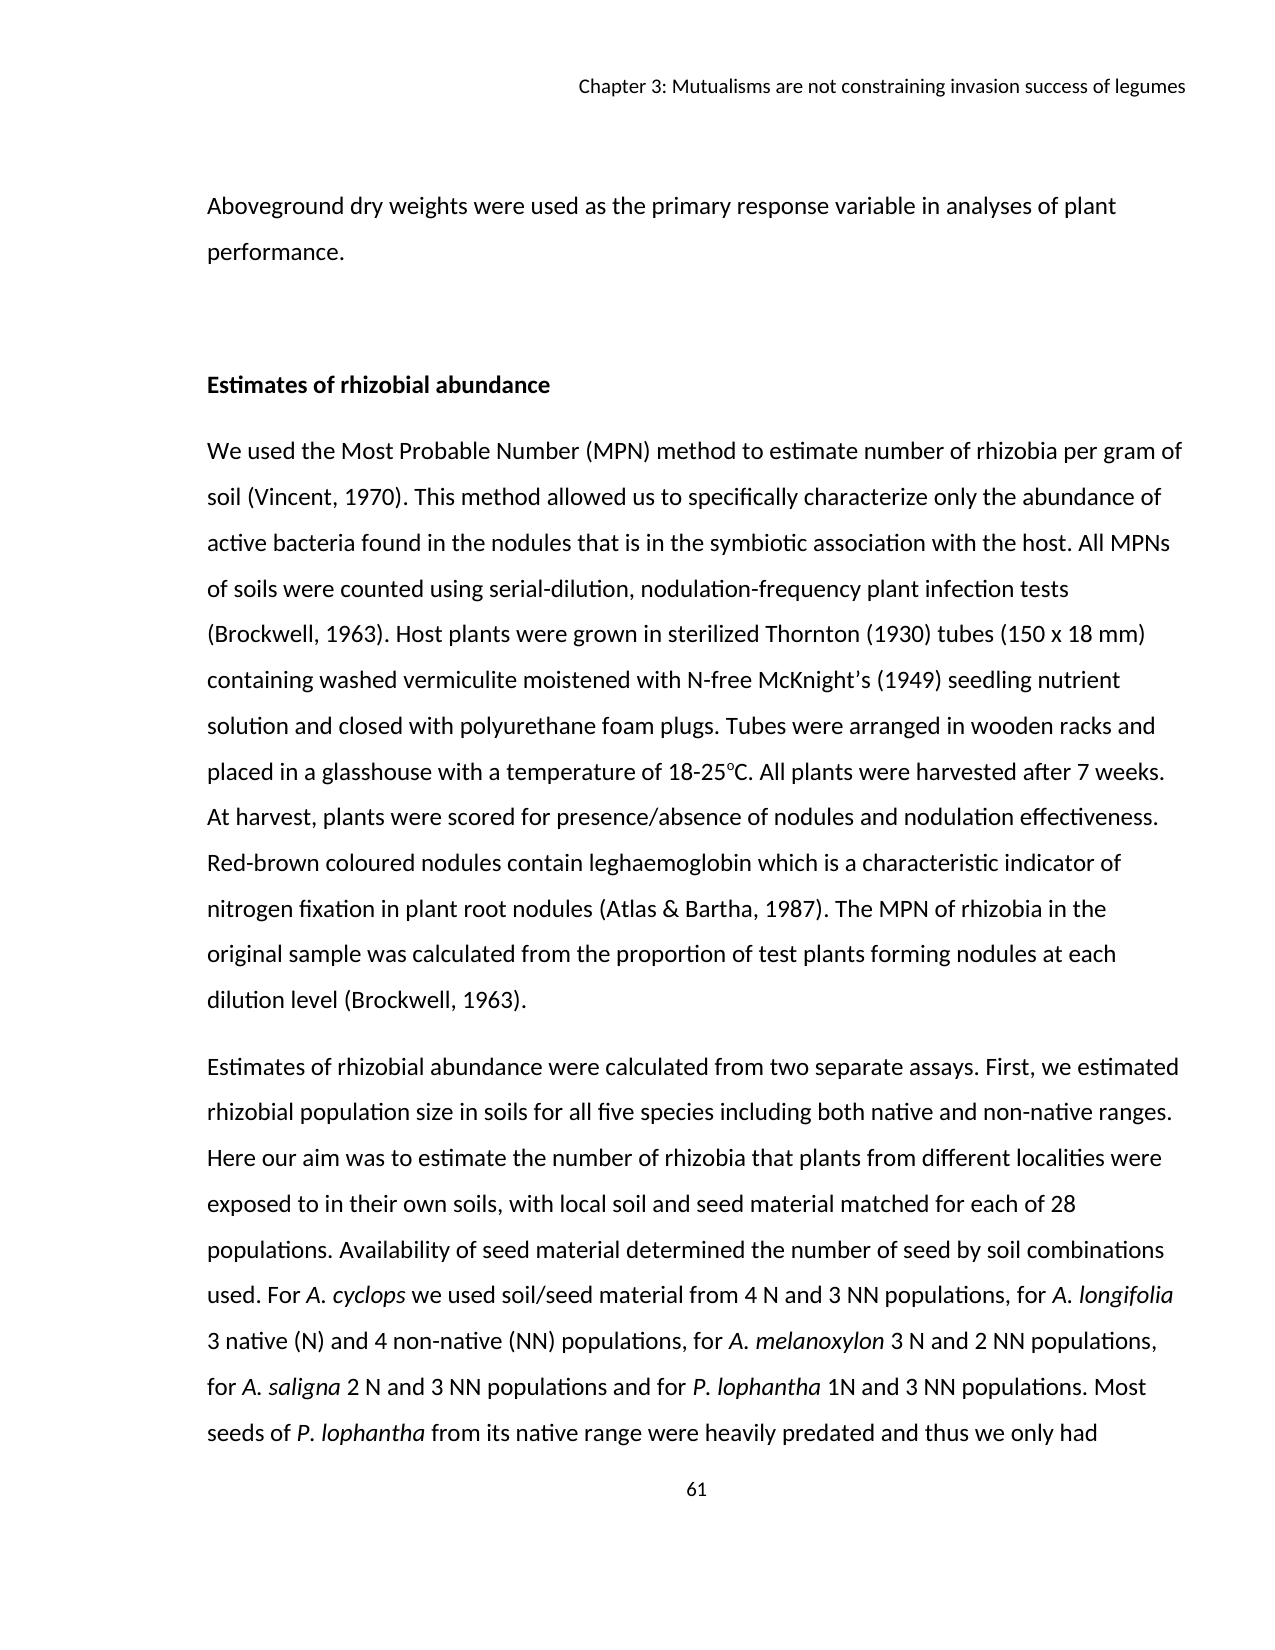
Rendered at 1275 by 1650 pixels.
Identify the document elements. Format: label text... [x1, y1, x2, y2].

text Aboveground dry weights were used as the primary response variable in analyses of plant performance. [207, 190, 1186, 266]
text Estimates of rhizobial abundance were calculated from two separate assays. First, we estimated rhizobial population size in soils for all five species including both native and non-native ranges. Here our aim was to estimate the number of rhizobia that plants from different localities were exposed to in their own soils, with local soil and seed material matched for each of 28 populations. Availability of seed material determined the number of seed by soil combinations used. For A. cyclops we used soil/seed material from 4 N and 3 NN populations, for A. longifolia 3 native (N) and 4 non-native (NN) populations, for A. melanoxylon 3 N and 2 NN populations, for A. saligna 2 N and 3 NN populations and for P. lophantha 1N and 3 NN populations. Most seeds of P. lophantha from its native range were heavily predated and thus we only had [207, 1051, 1186, 1447]
text Estimates of rhizobial abundance [207, 369, 1186, 399]
text We used the Most Probable Number (MPN) method to estimate number of rhizobia per gram of soil (Vincent, 1970). This method allowed us to specifically characterize only the abundance of active bacteria found in the nodules that is in the symbiotic association with the host. All MPNs of soils were counted using serial-dilution, nodulation-frequency plant infection tests (Brockwell, 1963). Host plants were grown in sterilized Thornton (1930) tubes (150 x 18 mm) containing washed vermiculite moistened with N-free McKnight’s (1949) seedling nutrient solution and closed with polyurethane foam plugs. Tubes were arranged in wooden racks and placed in a glasshouse with a temperature of 18-25oC. All plants were harvested after 7 weeks. At harvest, plants were scored for presence/absence of nodules and nodulation effectiveness. Red-brown coloured nodules contain leghaemoglobin which is a characteristic indicator of nitrogen fixation in plant root nodules (Atlas & Bartha, 1987). The MPN of rhizobia in the original sample was calculated from the proportion of test plants forming nodules at each dilution level (Brockwell, 1963). [207, 436, 1186, 1015]
